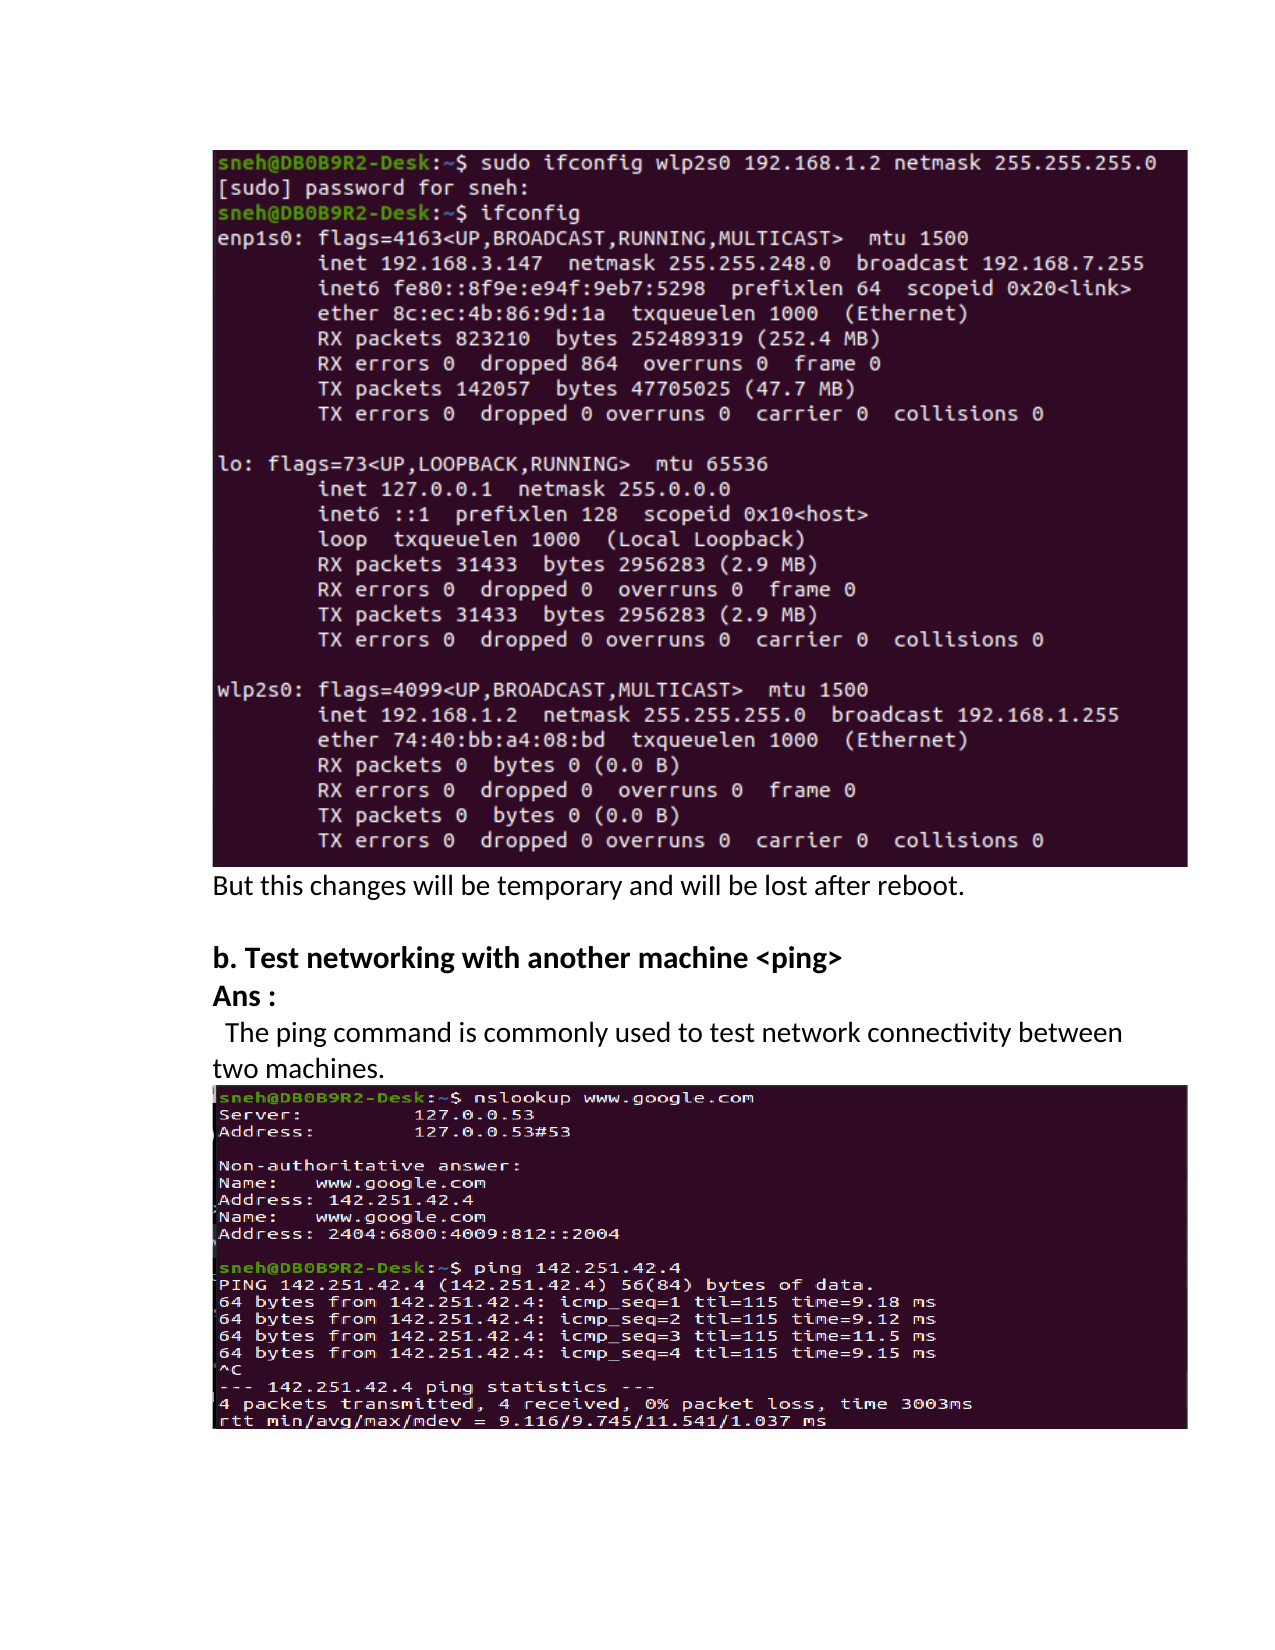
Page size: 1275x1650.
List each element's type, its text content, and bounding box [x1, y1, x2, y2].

picture [212, 150, 1188, 867]
text Ans : [212, 976, 1125, 1014]
text But this changes will be temporary and will be lost after reboot. [212, 867, 1125, 902]
picture [212, 1085, 1188, 1429]
text b. Test networking with another machine <ping> [212, 938, 1125, 976]
text The ping command is commonly used to test network connectivity between two machines. [212, 1014, 1125, 1085]
